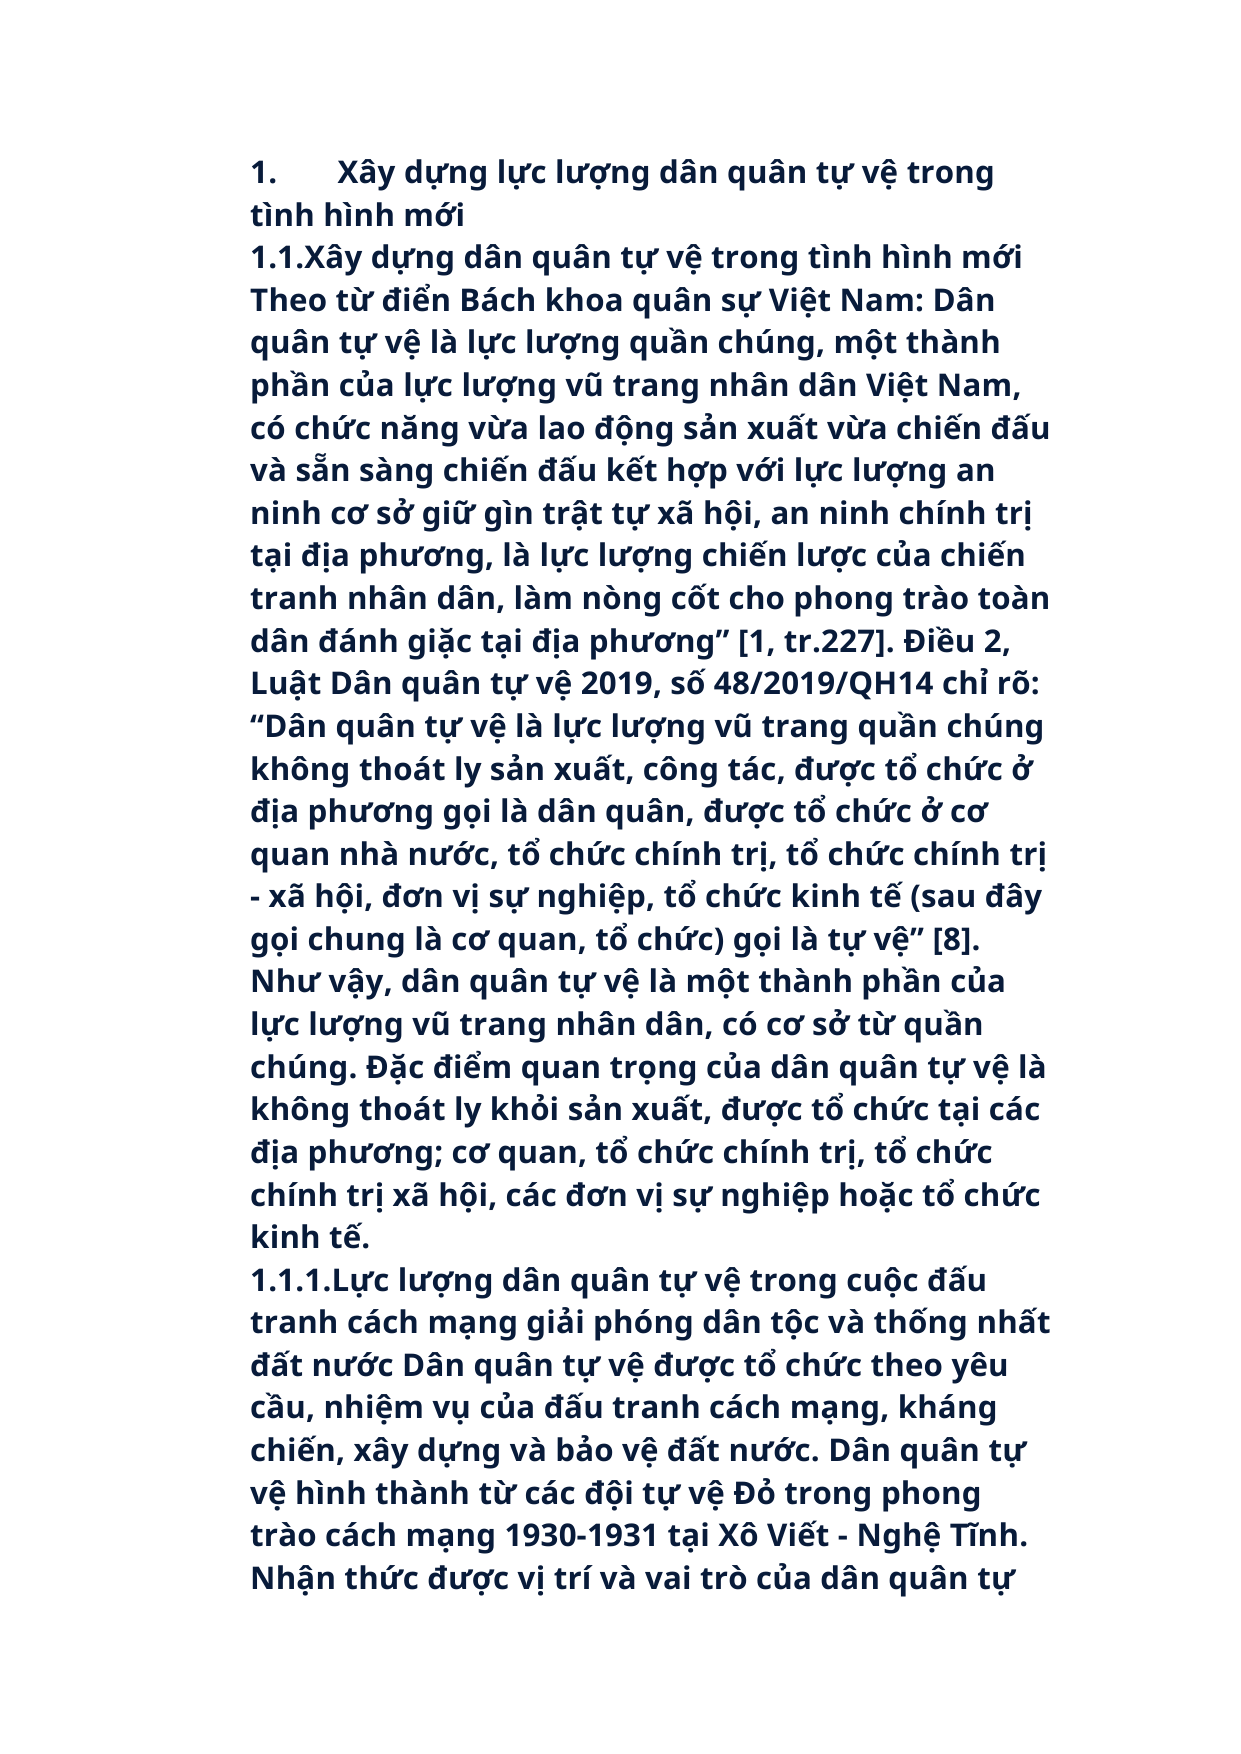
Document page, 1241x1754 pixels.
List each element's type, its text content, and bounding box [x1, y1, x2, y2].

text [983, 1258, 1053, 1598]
list 1.1.Xây dựng dân quân tự vệ trong tình hình mới Theo từ điển Bách khoa quân sự Việt Nam: Dân quân tự vệ là lực lượng quần chúng, một thành phần của lực lượng vũ trang nhân dân Việt Nam, có chức năng vừa lao động sản xuất vừa chiến đấu và sẵn sàng chiến đấu kết hợp với lực lượng an ninh cơ sở giữ gìn trật tự xã hội, an ninh chính trị tại địa phương, là lực lượng chiến lược của chiến tranh nhân dân, làm nòng cốt cho phong trào toàn dân đánh giặc tại địa phương” [1, tr.227]. Điều 2, Luật Dân quân tự vệ 2019, số 48/2019/QH14 chỉ rõ: “Dân quân tự vệ là lực lượng vũ trang quần chúng không thoát ly sản xuất, công tác, được tổ chức ở địa phương gọi là dân quân, được tổ chức ở cơ quan nhà nước, tổ chức chính trị, tổ chức chính trị - xã hội, đơn vị sự nghiệp, tổ chức kinh tế (sau đây gọi chung là cơ quan, tổ chức) gọi là tự vệ” [8]. Như vậy, dân quân tự vệ là một thành phần của lực lượng vũ trang nhân dân, có cơ sở từ quần chúng. Đặc điểm quan trọng của dân quân tự vệ là không thoát ly khỏi sản xuất, được tổ chức tại các địa phương; cơ quan, tổ chức chính trị, tổ chức chính trị xã hội, các đơn vị sự nghiệp hoặc tổ chức kinh tế. [250, 235, 1053, 1258]
list Xây dựng lực lượng dân quân tự vệ trong tình hình mới [466, 150, 1053, 235]
